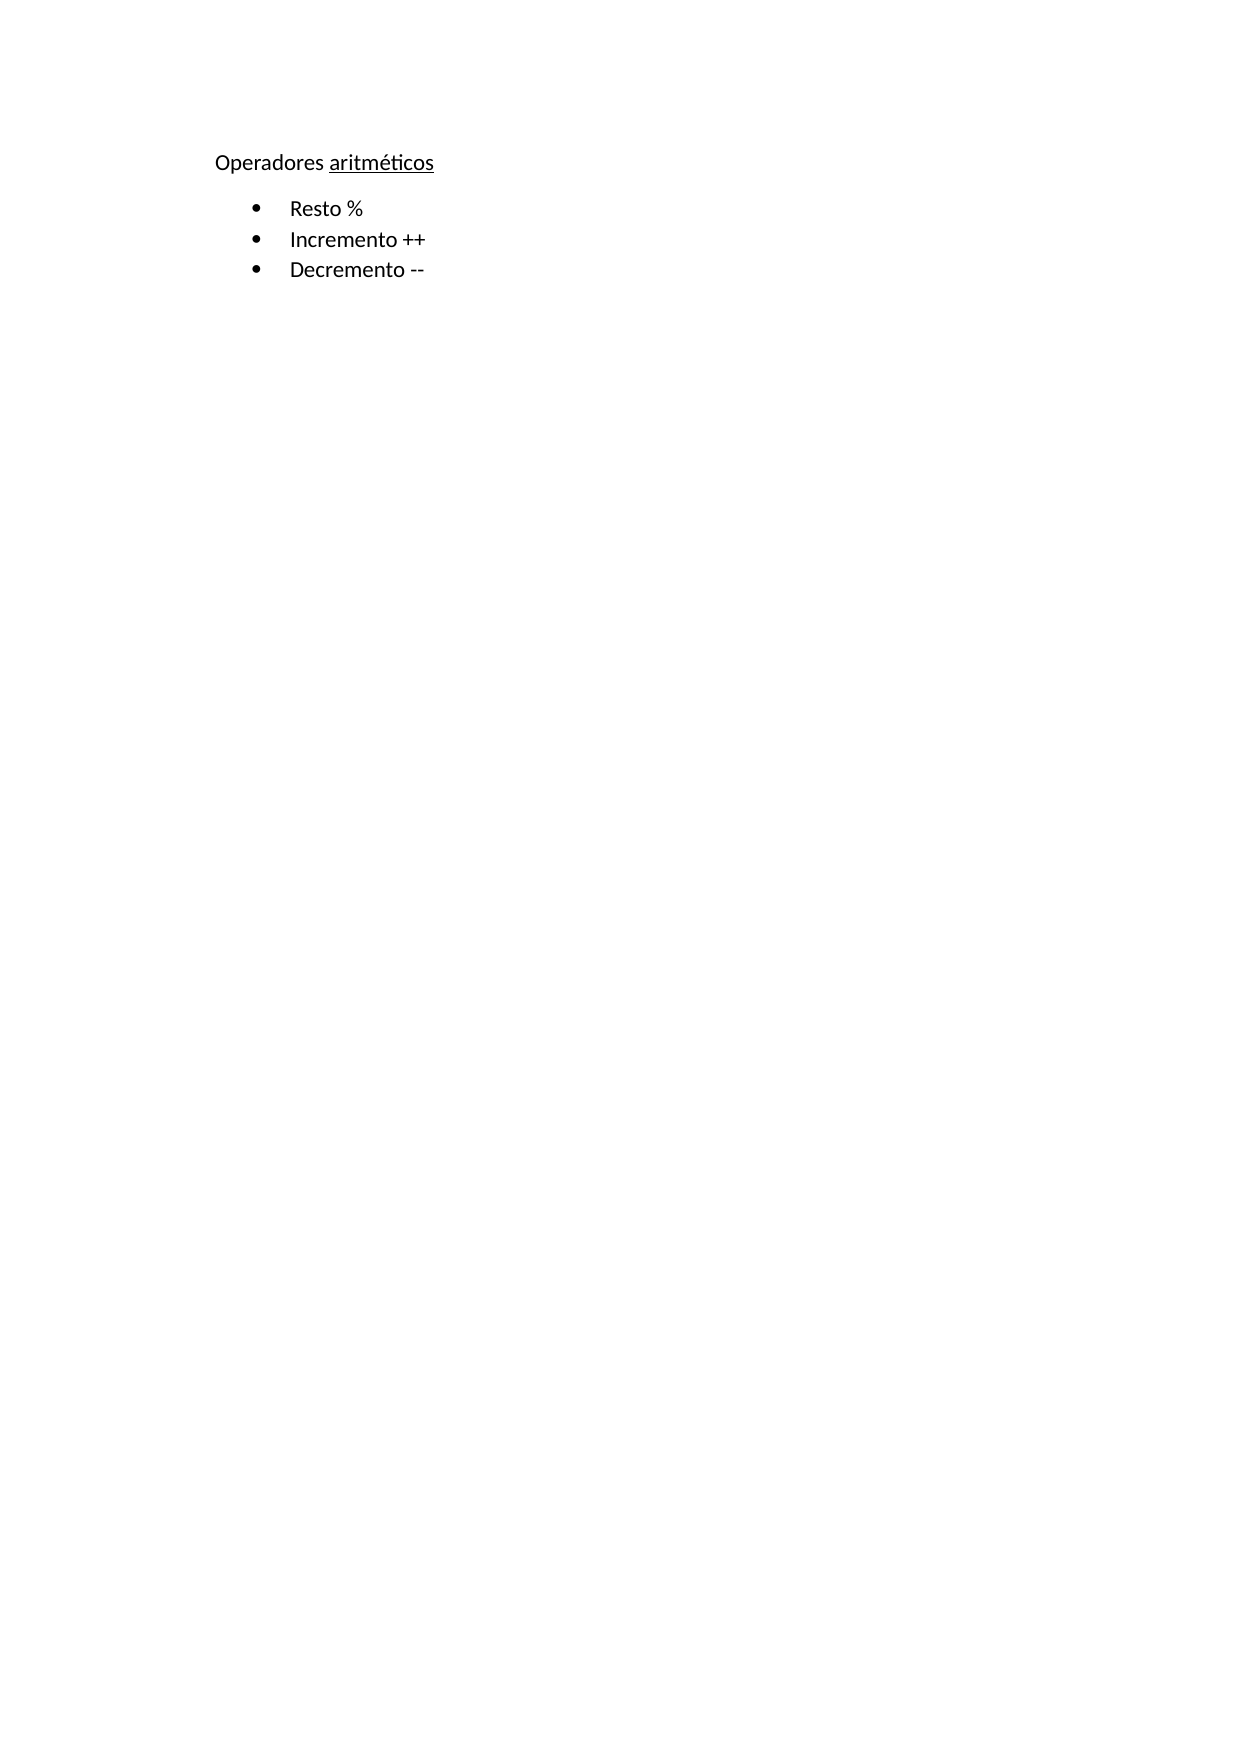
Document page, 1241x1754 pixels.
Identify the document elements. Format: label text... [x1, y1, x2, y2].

list Resto % [252, 194, 1063, 222]
list Incremento ++ [252, 225, 1063, 253]
list Decremento -- [252, 255, 1063, 283]
text Operadores aritméticos [215, 148, 1063, 176]
